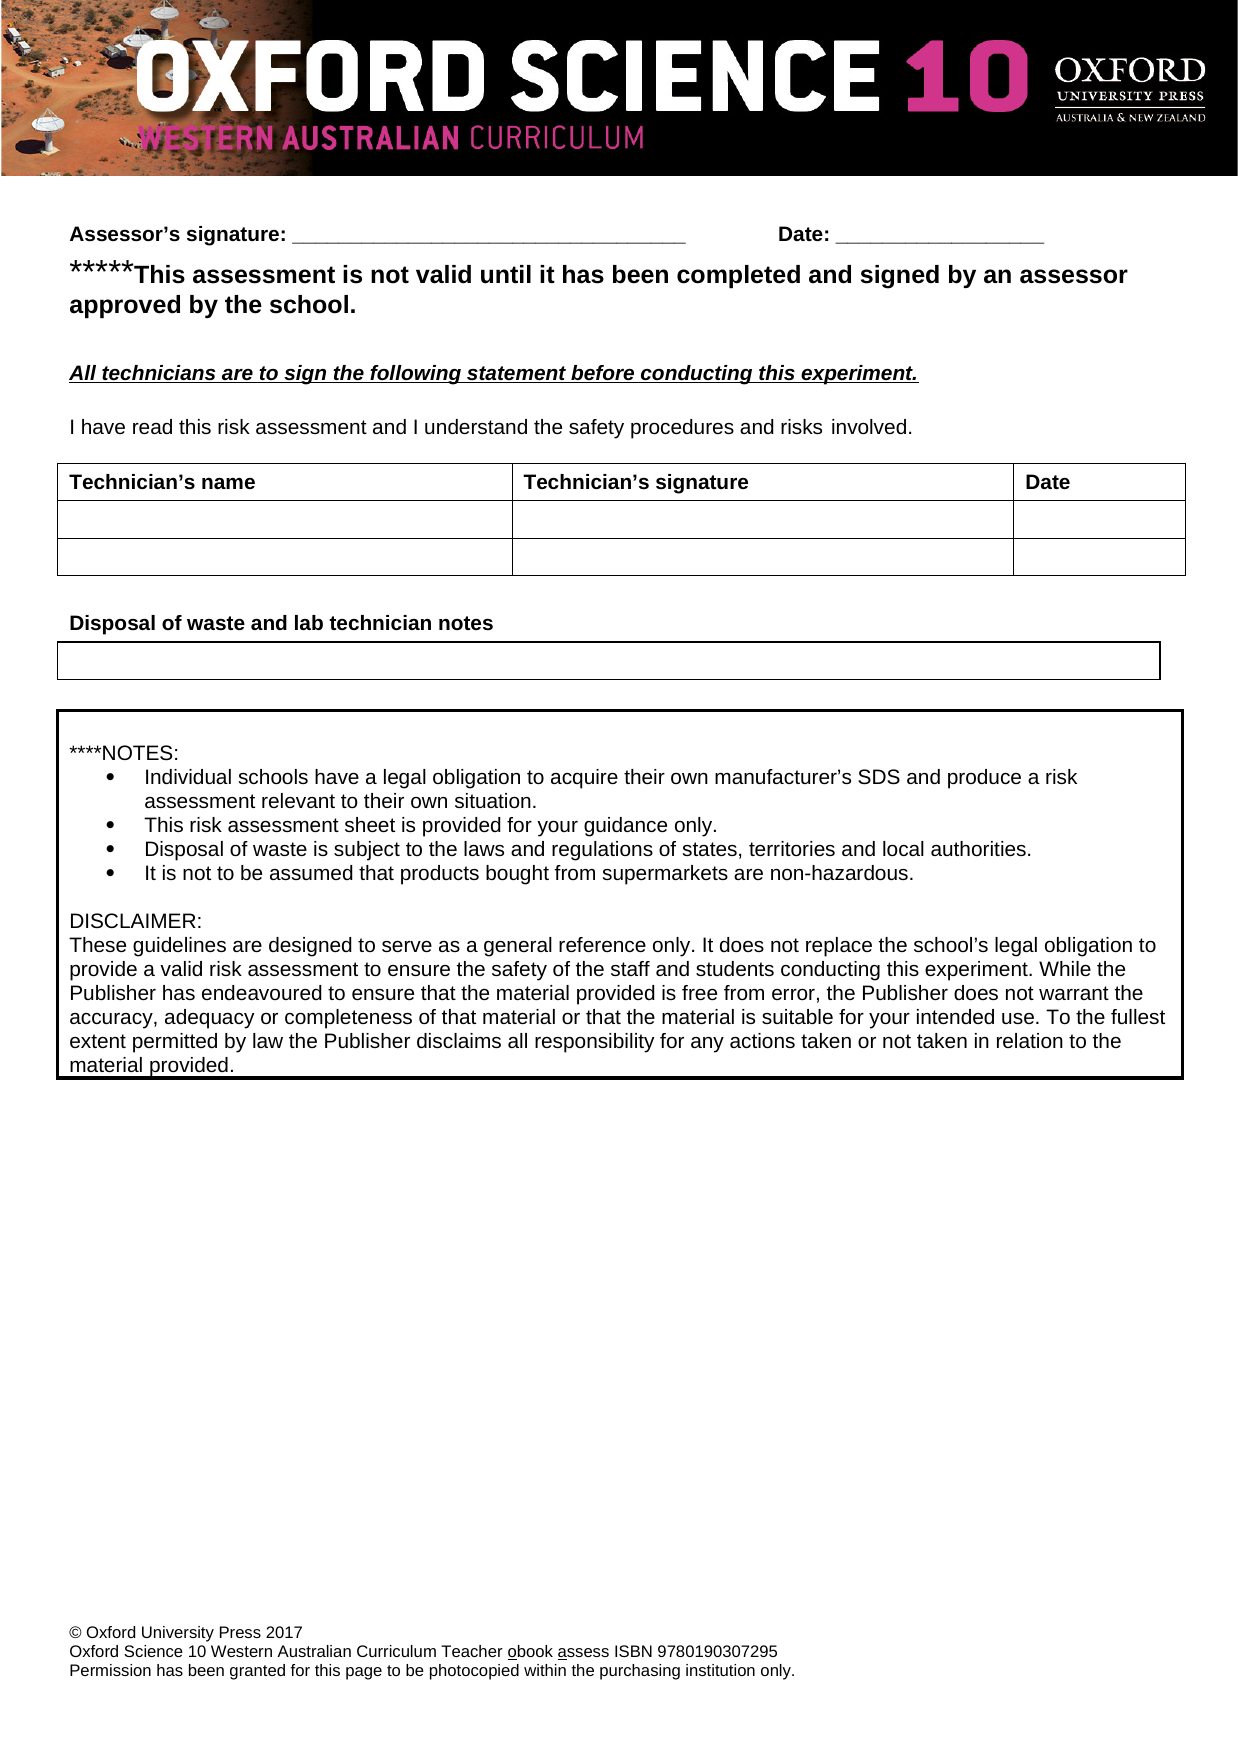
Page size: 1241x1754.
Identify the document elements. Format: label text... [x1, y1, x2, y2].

subtitle Disposal of waste and lab technician notes [69, 611, 1171, 635]
picture [0, 0, 1236, 175]
text I have read this risk assessment and I understand the safety procedures and risks involved. [69, 415, 1171, 439]
table_cell [58, 501, 512, 538]
text *****This assessment is not valid until it has been completed and signed by an assessor approved by the school. [69, 252, 1171, 319]
table_cell [1014, 501, 1185, 538]
table_header Date [1014, 464, 1185, 500]
table_cell [1014, 539, 1185, 575]
table_cell [513, 501, 1013, 538]
table_header Technician’s signature [513, 464, 1013, 500]
table_header [58, 643, 1159, 679]
table_header ****NOTES: Individual schools have a legal obligation to acquire their own manufacturer’s SDS and produce a risk assessment relevant to their own situation. This risk assessment sheet is provided for your guidance only. Disposal of waste is subject to the laws and regulations of states, territories and local authorities. It is not to be assumed that products bought from supermarkets are non-hazardous. DISCLAIMER: These guidelines are designed to serve as a general reference only. It does not replace the school’s legal obligation to provide a valid risk assessment to ensure the safety of the staff and students conducting this experiment. While the Publisher has endeavoured to ensure that the material provided is free from error, the Publisher does not warrant the accuracy, adequacy or completeness of that material or that the material is suitable for your intended use. To the fullest extent permitted by law the Publisher disclaims all responsibility for any actions taken or not taken in relation to the material provided. [59, 712, 1181, 1076]
table_cell [513, 539, 1013, 575]
text All technicians are to sign the following statement before conducting this experiment. [69, 361, 1171, 384]
table_cell [58, 539, 512, 575]
text Assessor’s signature: __________________________________ Date: __________________ [69, 222, 1171, 246]
table_header Technician’s name [58, 464, 512, 500]
